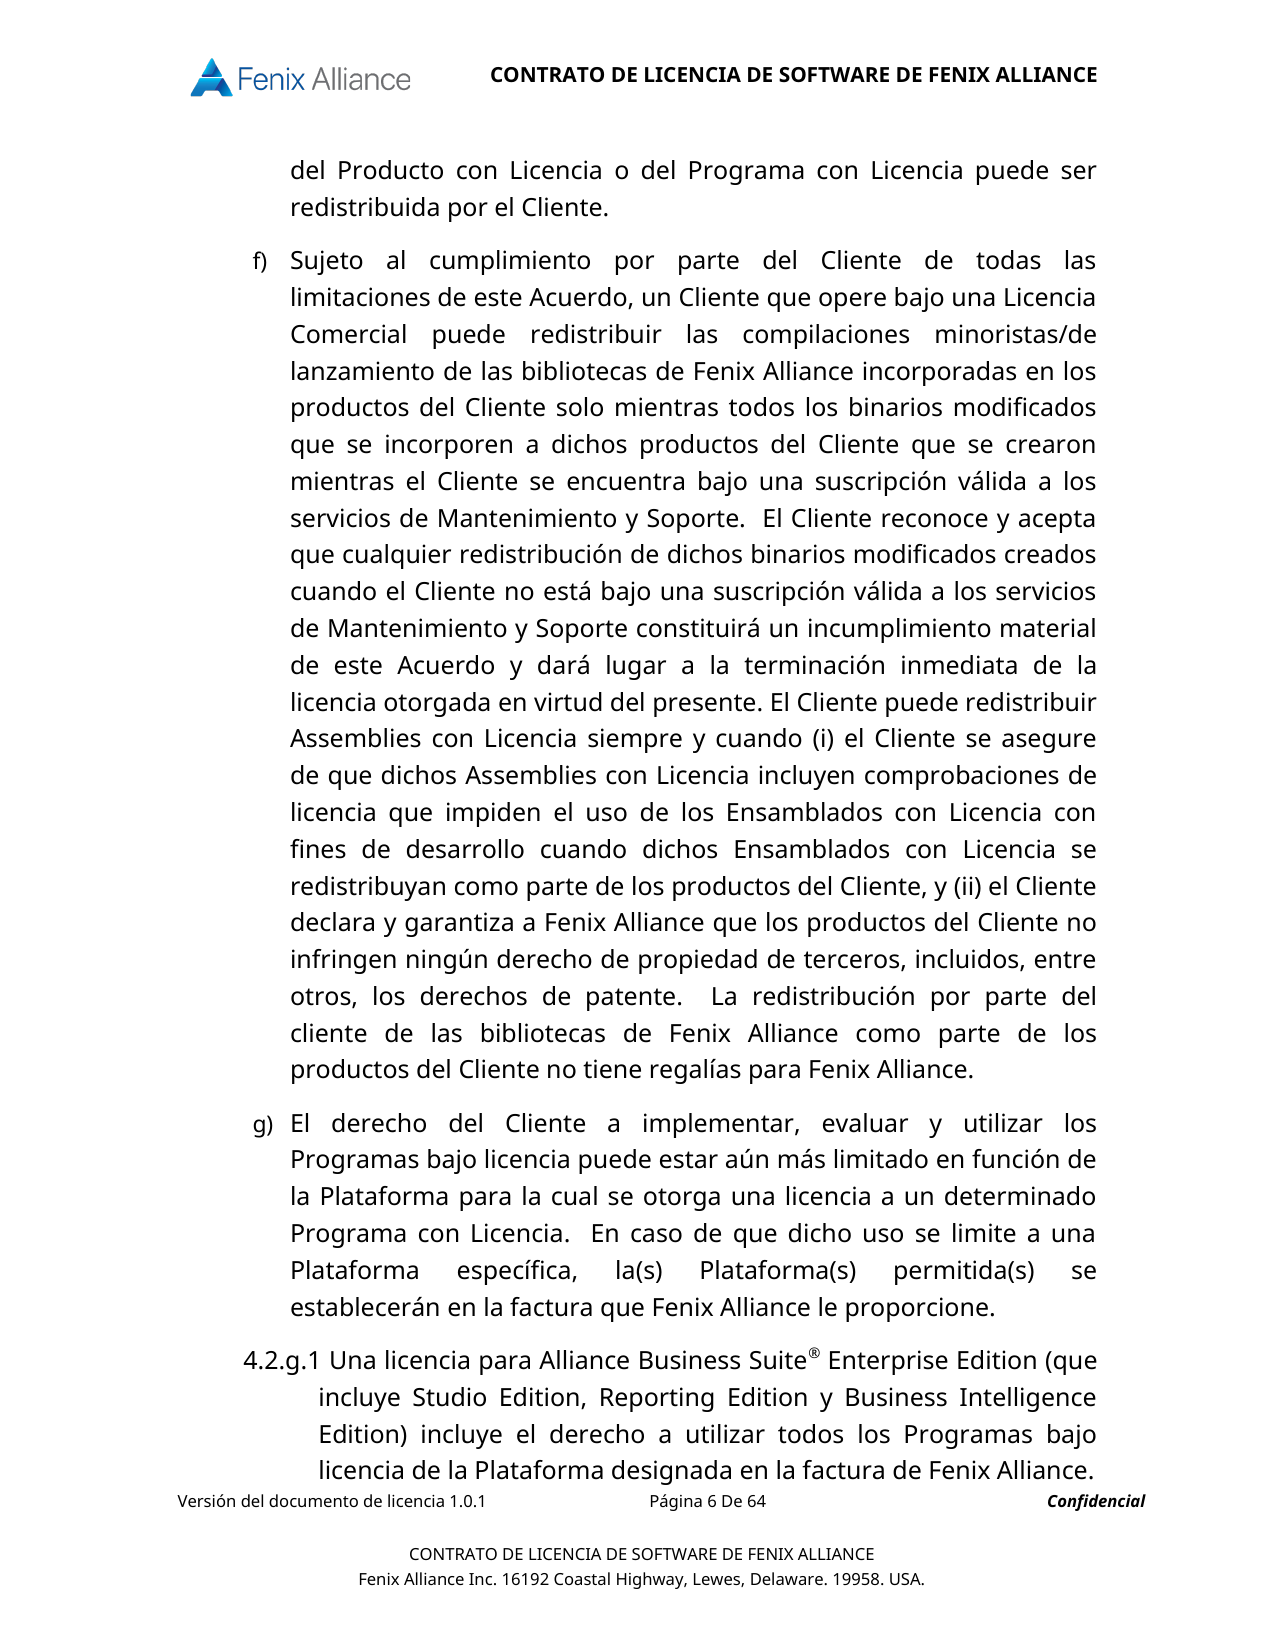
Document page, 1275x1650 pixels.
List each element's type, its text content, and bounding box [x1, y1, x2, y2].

list Sujeto al cumplimiento por parte del Cliente de todas las limitaciones de este Acuerdo, un Cliente que opere bajo una Licencia Comercial puede redistribuir las compilaciones minoristas/de lanzamiento de las bibliotecas de Fenix Alliance incorporadas en los productos del Cliente solo mientras todos los binarios modificados que se incorporen a dichos productos del Cliente que se crearon mientras el Cliente se encuentra bajo una suscripción válida a los servicios de Mantenimiento y Soporte. El Cliente reconoce y acepta que cualquier redistribución de dichos binarios modificados creados cuando el Cliente no está bajo una suscripción válida a los servicios de Mantenimiento y Soporte constituirá un incumplimiento material de este Acuerdo y dará lugar a la terminación inmediata de la licencia otorgada en virtud del presente. El Cliente puede redistribuir Assemblies con Licencia siempre y cuando (i) el Cliente se asegure de que dichos Assemblies con Licencia incluyen comprobaciones de licencia que impiden el uso de los Ensamblados con Licencia con fines de desarrollo cuando dichos Ensamblados con Licencia se redistribuyan como parte de los productos del Cliente, y (ii) el Cliente declara y garantiza a Fenix Alliance que los productos del Cliente no infringen ningún derecho de propiedad de terceros, incluidos, entre otros, los derechos de patente. La redistribución por parte del cliente de las bibliotecas de Fenix Alliance como parte de los productos del Cliente no tiene regalías para Fenix Alliance. [252, 243, 1098, 1086]
text 4.2.g.1 Una licencia para Alliance Business Suite® Enterprise Edition (que incluye Studio Edition, Reporting Edition y Business Intelligence Edition) incluye el derecho a utilizar todos los Programas bajo licencia de la Plataforma designada en la factura de Fenix Alliance. [243, 1343, 1098, 1487]
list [252, 153, 1098, 224]
list El derecho del Cliente a implementar, evaluar y utilizar los Programas bajo licencia puede estar aún más limitado en función de la Plataforma para la cual se otorga una licencia a un determinado Programa con Licencia. En caso de que dicho uso se limite a una Plataforma específica, la(s) Plataforma(s) permitida(s) se establecerán en la factura que Fenix Alliance le proporcione. [252, 1105, 1098, 1323]
picture [190, 58, 411, 97]
